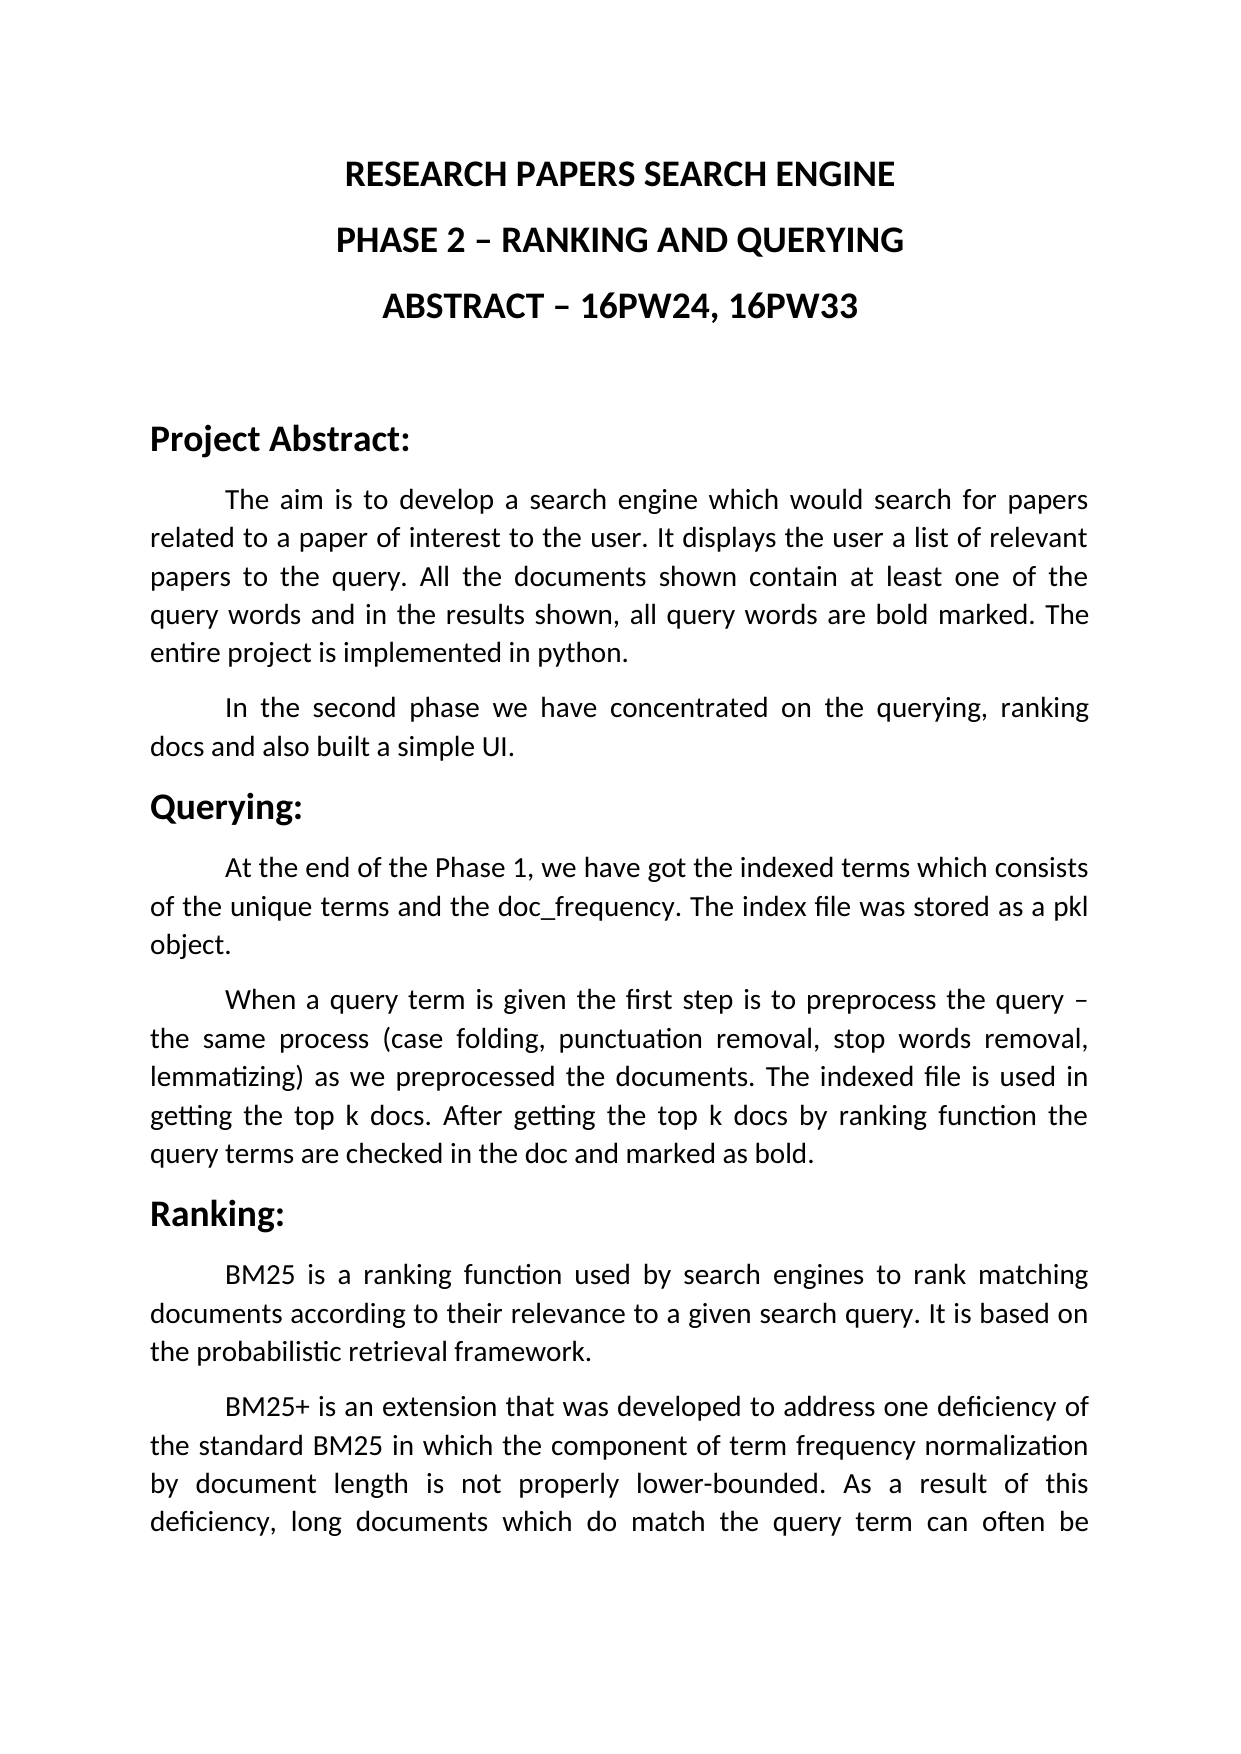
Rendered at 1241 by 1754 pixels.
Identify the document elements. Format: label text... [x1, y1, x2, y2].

text The aim is to develop a search engine which would search for papers related to a paper of interest to the user. It displays the user a list of relevant papers to the query. All the documents shown contain at least one of the query words and in the results shown, all query words are bold marked. The entire project is implemented in python. [150, 481, 1090, 670]
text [150, 1388, 1090, 1539]
text BM25 is a ranking function used by search engines to rank matching documents according to their relevance to a given search query. It is based on the probabilistic retrieval framework. [150, 1256, 1090, 1369]
text ABSTRACT – 16PW24, 16PW33 [150, 282, 1090, 328]
text Querying: [150, 783, 1090, 829]
text At the end of the Phase 1, we have got the indexed terms which consists of the unique terms and the doc_frequency. The index file was stored as a pkl object. [150, 849, 1090, 962]
text RESEARCH PAPERS SEARCH ENGINE [150, 150, 1090, 196]
text In the second phase we have concentrated on the querying, ranking docs and also built a simple UI. [150, 689, 1090, 764]
text Project Abstract: [150, 414, 1090, 460]
text PHASE 2 – RANKING AND QUERYING [150, 216, 1090, 262]
text Ranking: [150, 1190, 1090, 1236]
text When a query term is given the first step is to preprocess the query – the same process (case folding, punctuation removal, stop words removal, lemmatizing) as we preprocessed the documents. The indexed file is used in getting the top k docs. After getting the top k docs by ranking function the query terms are checked in the doc and marked as bold. [150, 981, 1090, 1171]
